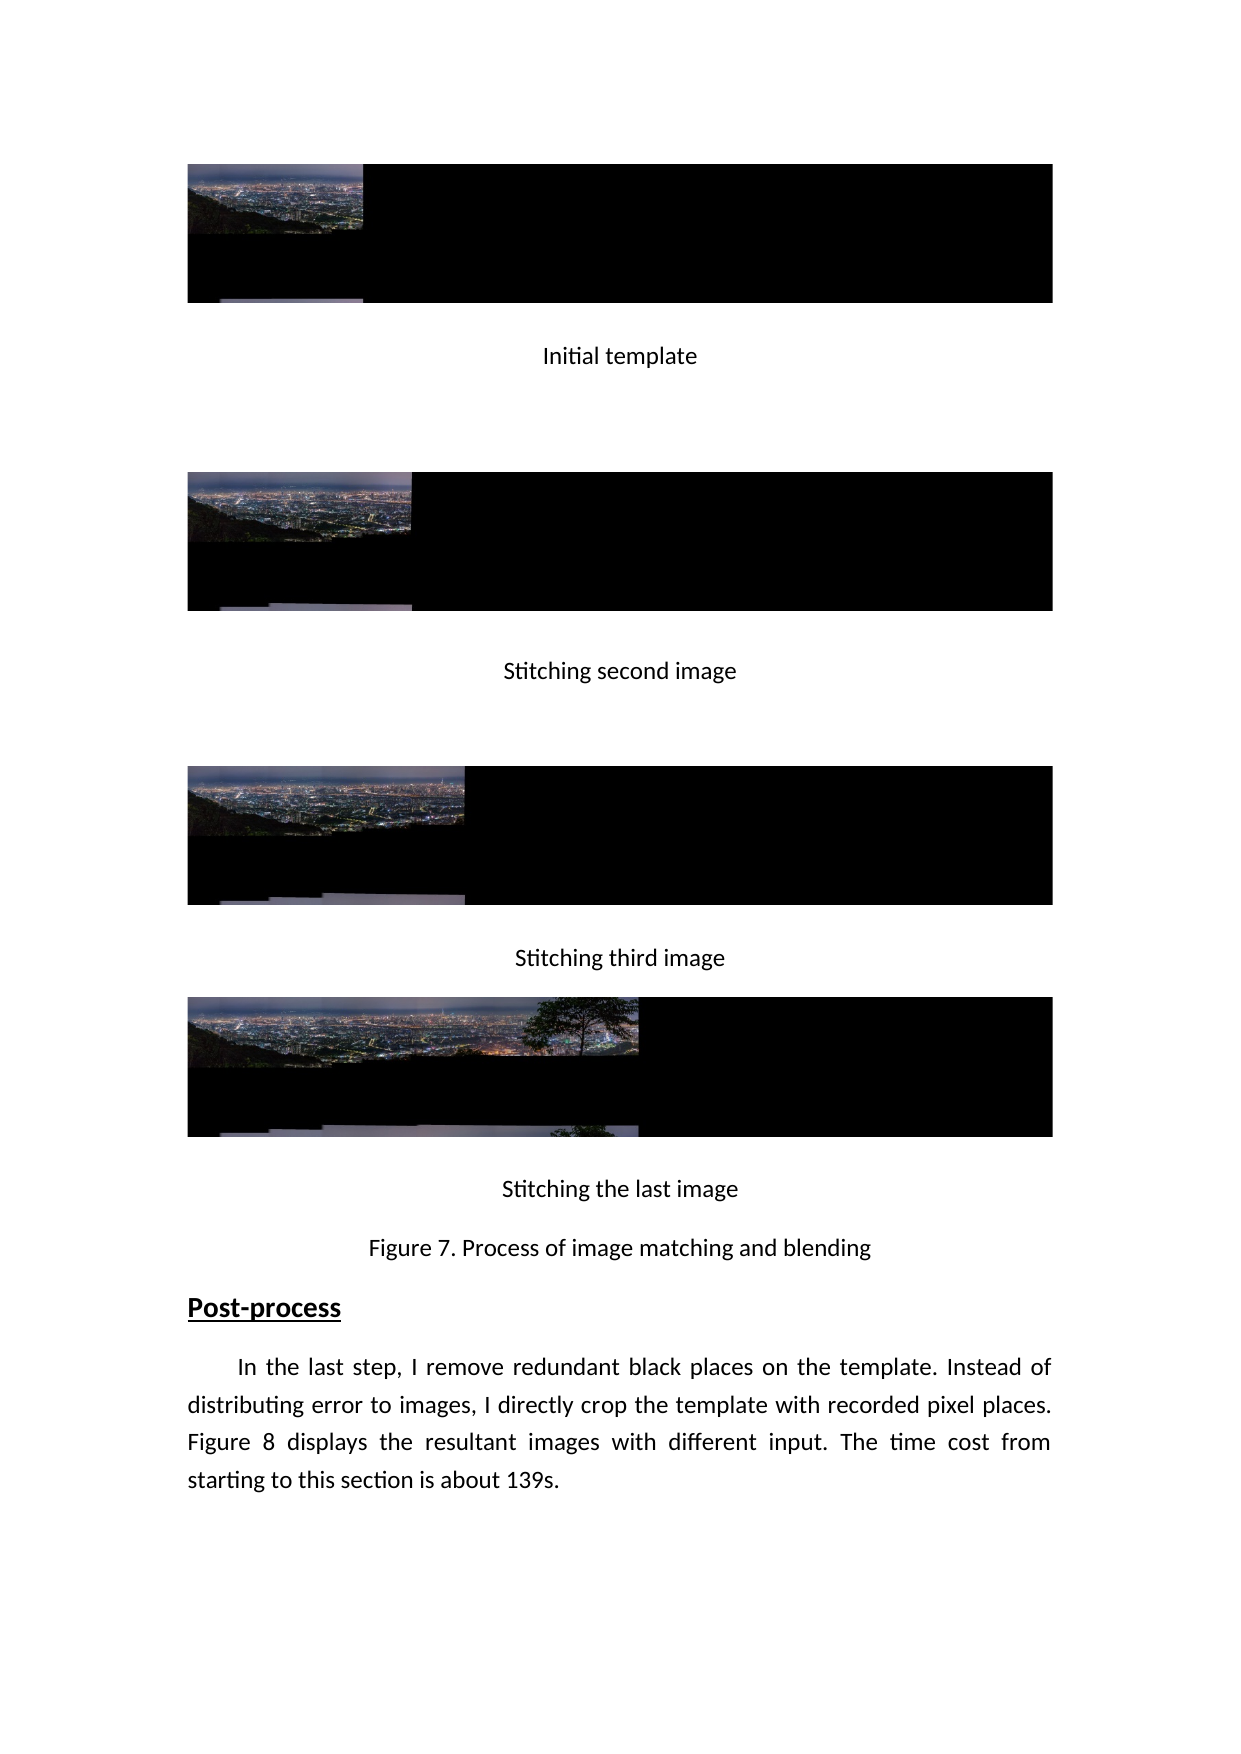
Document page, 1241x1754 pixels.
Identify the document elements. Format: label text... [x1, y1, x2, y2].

subtitle Post-process [187, 1288, 1053, 1326]
table_cell Stitching second image [176, 472, 1064, 767]
picture [187, 472, 1053, 611]
subtitle In the last step, I remove redundant black places on the template. Instead of distributing error to images, I directly crop the template with recorded pixel places. Figure 8 displays the resultant images with different input. The time cost from starting to this section is about 139s. [187, 1348, 1053, 1498]
table_cell Figure 7. Process of image matching and blending [176, 1229, 1064, 1288]
table_cell Initial template [176, 165, 1064, 472]
picture [187, 997, 1053, 1137]
picture [187, 766, 1053, 905]
table_cell Stitching third image [176, 767, 1064, 998]
picture [187, 164, 1053, 303]
table_cell Stitching the last image [176, 998, 1064, 1229]
